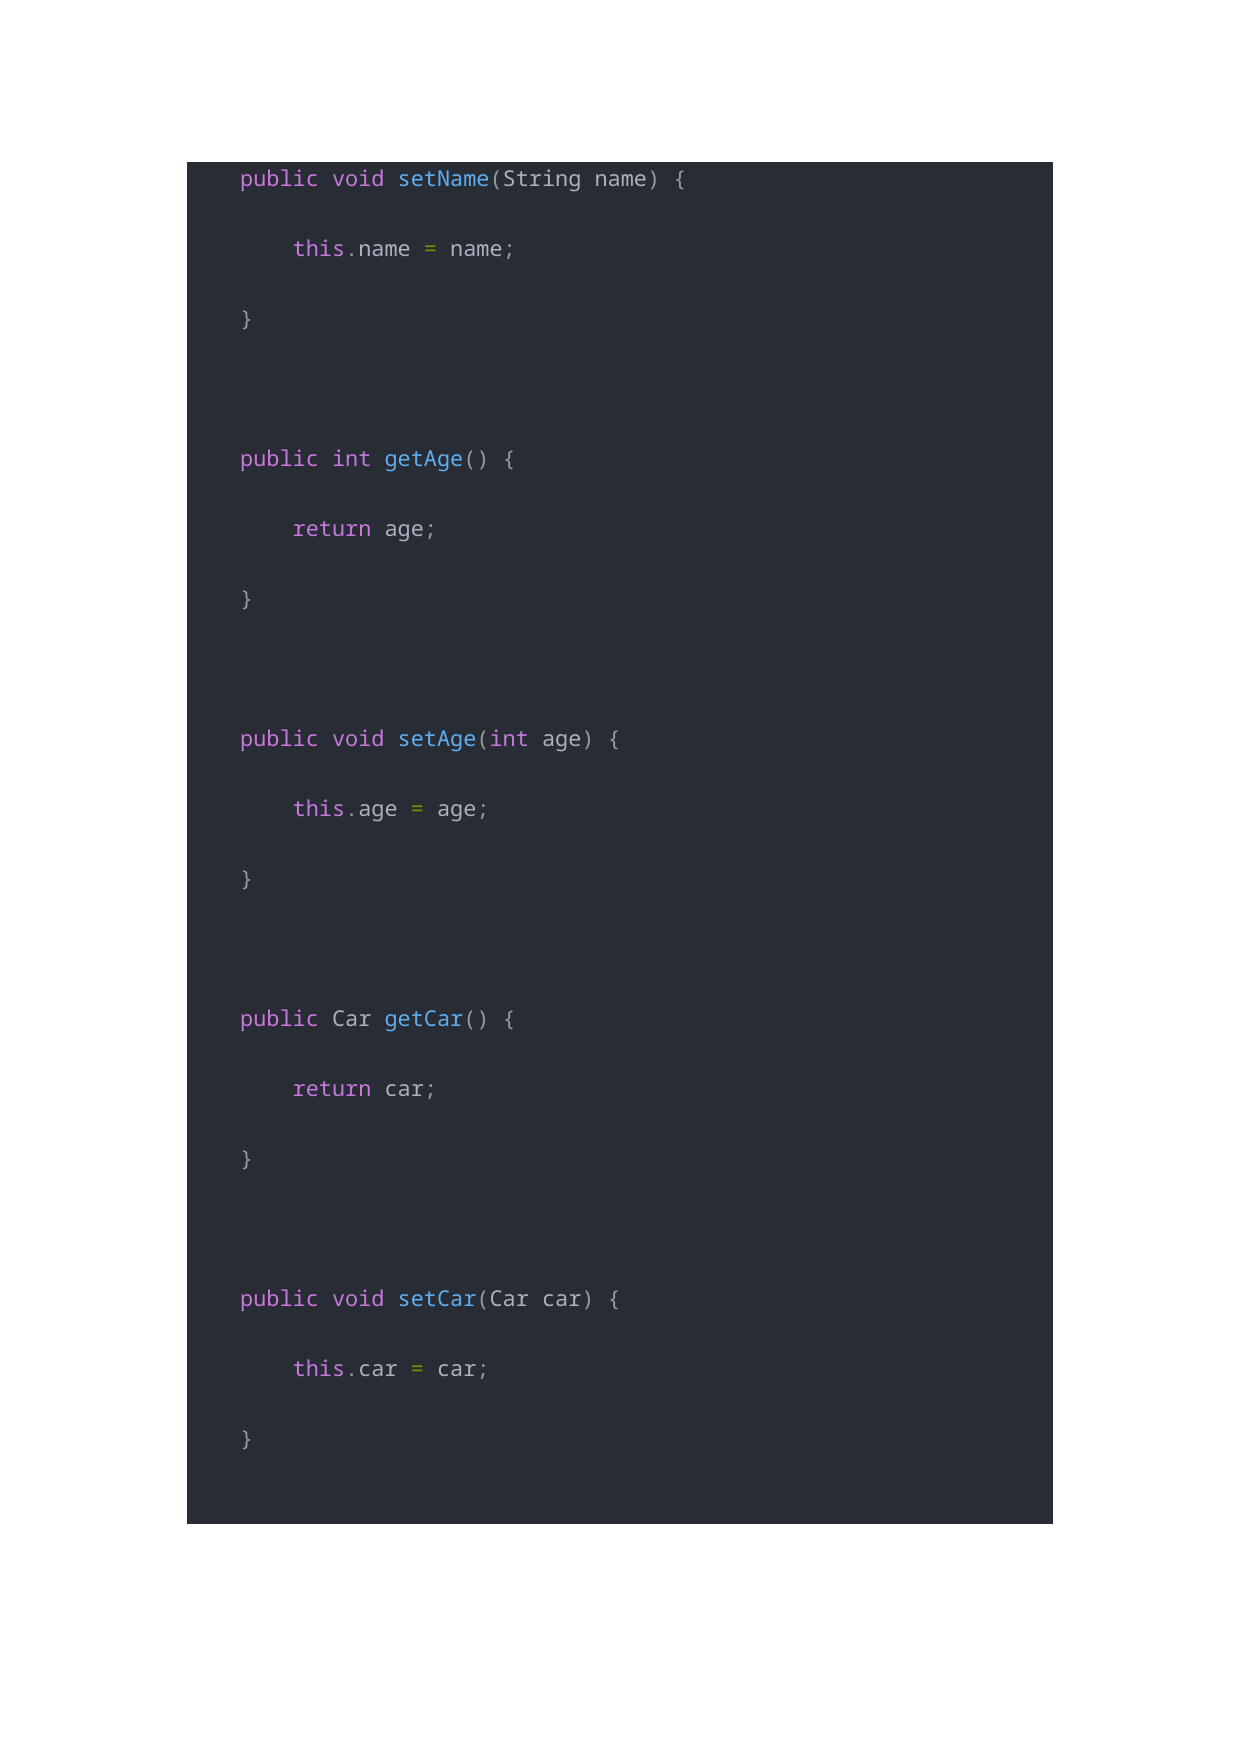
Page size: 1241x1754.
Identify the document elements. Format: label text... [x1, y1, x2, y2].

text } [187, 302, 1053, 334]
text return age; [187, 512, 1053, 544]
text this.car = car; [187, 1352, 1053, 1384]
text this.age = age; [187, 792, 1053, 824]
text this.name = name; [187, 232, 1053, 264]
text public void setName(String name) { [187, 162, 1053, 194]
text public void setCar(Car car) { [187, 1282, 1053, 1314]
text } [187, 1422, 1053, 1454]
text public void setAge(int age) { [187, 722, 1053, 754]
text public int getAge() { [187, 442, 1053, 474]
text return car; [187, 1072, 1053, 1104]
text } [187, 862, 1053, 894]
text } [187, 1142, 1053, 1174]
text public Car getCar() { [187, 1002, 1053, 1034]
text } [187, 582, 1053, 614]
